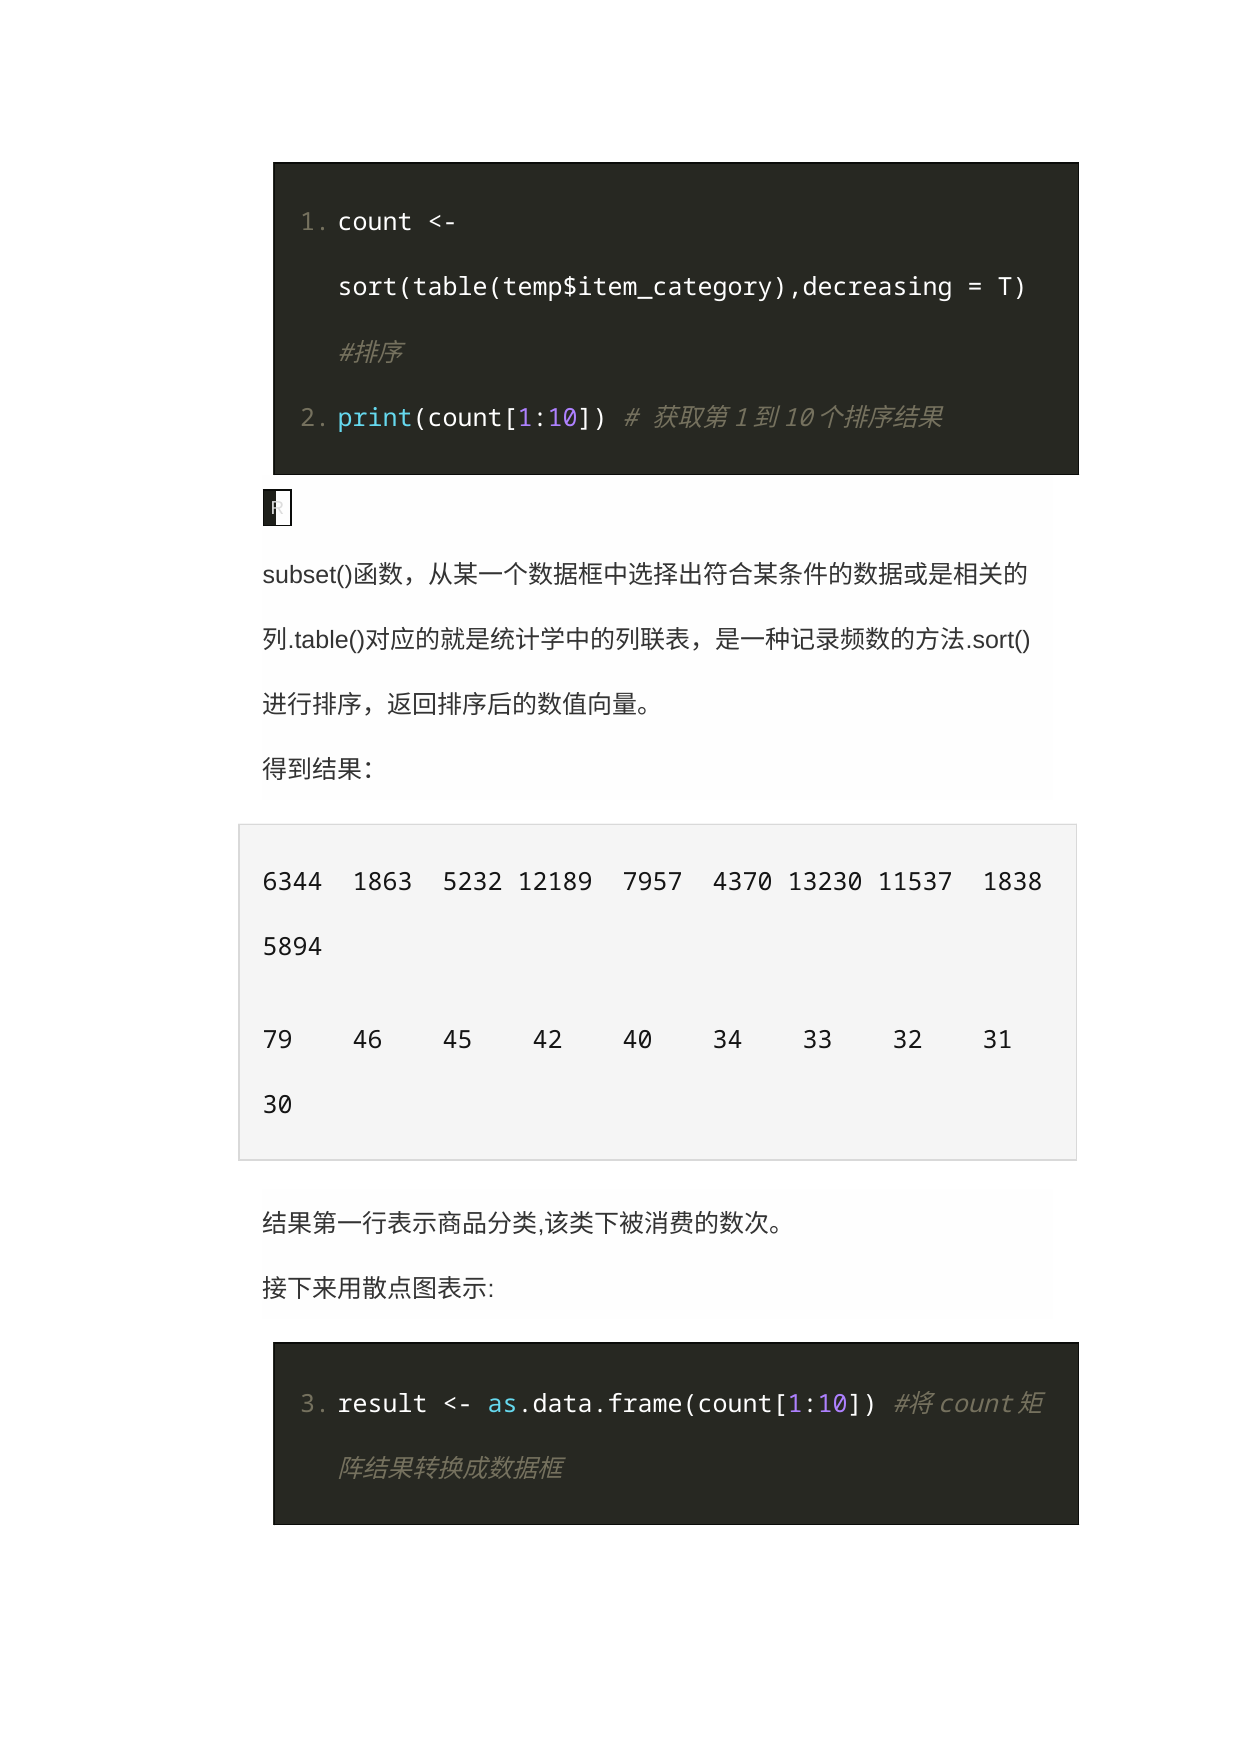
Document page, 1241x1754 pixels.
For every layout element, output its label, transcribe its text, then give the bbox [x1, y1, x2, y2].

text 6344 1863 5232 12189 7957 4370 13230 11537 1838 5894 [240, 825, 1076, 978]
text 79 46 45 42 40 34 33 32 31 30 [240, 982, 1076, 1159]
text 结果第一行表示商品分类,该类下被消费的数次。 接下来用散点图表示: [262, 1189, 1053, 1319]
list print(count[1:10]) # 获取第1到10个排序结果 [275, 357, 1078, 474]
list count <- sort(table(temp$item_category),decreasing = T) #排序 [275, 164, 1078, 357]
text R [262, 475, 1053, 540]
list result <- as.data.frame(count[1:10]) #将count矩阵结果转换成数据框 [275, 1344, 1078, 1524]
text subset()函数，从某一个数据框中选择出符合某条件的数据或是相关的列.table()对应的就是统计学中的列联表，是一种记录频数的方法.sort()进行排序，返回排序后的数值向量。 得到结果： [262, 540, 1053, 800]
